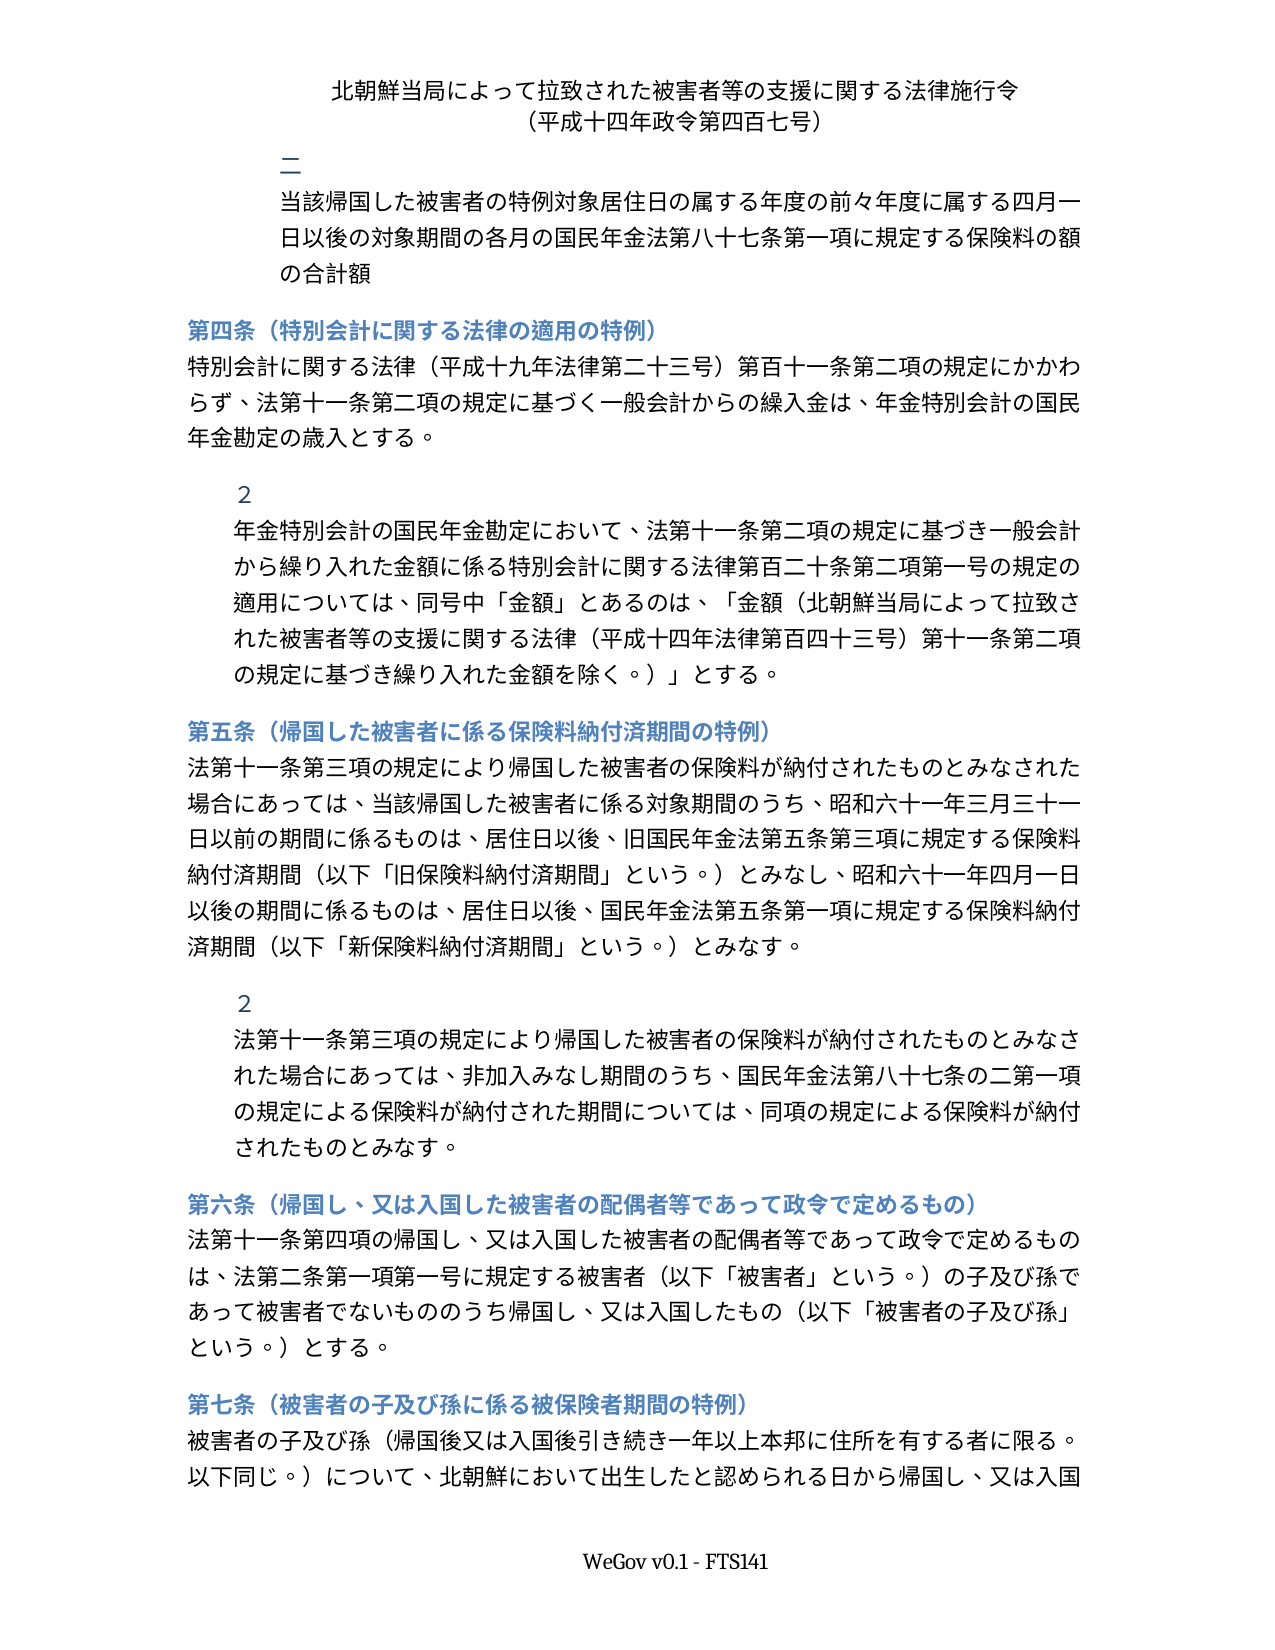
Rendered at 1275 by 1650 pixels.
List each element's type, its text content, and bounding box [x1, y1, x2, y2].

text 年金特別会計の国民年金勘定において、法第十一条第二項の規定に基づき一般会計から繰り入れた金額に係る特別会計に関する法律第百二十条第二項第一号の規定の適用については、同号中「金額」とあるのは、「金額（北朝鮮当局によって拉致された被害者等の支援に関する法律（平成十四年法律第百四十三号）第十一条第二項の規定に基づき繰り入れた金額を除く。）」とする。 [233, 515, 1087, 690]
text 法第十一条第三項の規定により帰国した被害者の保険料が納付されたものとみなされた場合にあっては、非加入みなし期間のうち、国民年金法第八十七条の二第一項の規定による保険料が納付された期間については、同項の規定による保険料が納付されたものとみなす。 [233, 1024, 1087, 1163]
text 特別会計に関する法律（平成十九年法律第二十三号）第百十一条第二項の規定にかかわらず、法第十一条第二項の規定に基づく一般会計からの繰入金は、年金特別会計の国民年金勘定の歳入とする。 [187, 351, 1087, 454]
subtitle 第六条（帰国し、又は入国した被害者の配偶者等であって政令で定めるもの） [187, 1188, 1087, 1220]
subtitle 第四条（特別会計に関する法律の適用の特例） [187, 314, 1087, 346]
subtitle ２ [233, 479, 1087, 510]
subtitle ２ [233, 988, 1087, 1019]
subtitle 第五条（帰国した被害者に係る保険料納付済期間の特例） [187, 716, 1087, 747]
text 法第十一条第三項の規定により帰国した被害者の保険料が納付されたものとみなされた場合にあっては、当該帰国した被害者に係る対象期間のうち、昭和六十一年三月三十一日以前の期間に係るものは、居住日以後、旧国民年金法第五条第三項に規定する保険料納付済期間（以下「旧保険料納付済期間」という。）とみなし、昭和六十一年四月一日以後の期間に係るものは、居住日以後、国民年金法第五条第一項に規定する保険料納付済期間（以下「新保険料納付済期間」という。）とみなす。 [187, 752, 1087, 962]
text 当該帰国した被害者の特例対象居住日の属する年度の前々年度に属する四月一日以後の対象期間の各月の国民年金法第八十七条第一項に規定する保険料の額の合計額 [279, 186, 1087, 289]
subtitle 第七条（被害者の子及び孫に係る被保険者期間の特例） [187, 1389, 1087, 1420]
text 法第十一条第四項の帰国し、又は入国した被害者の配偶者等であって政令で定めるものは、法第二条第一項第一号に規定する被害者（以下「被害者」という。）の子及び孫であって被害者でないもののうち帰国し、又は入国したもの（以下「被害者の子及び孫」という。）とする。 [187, 1224, 1087, 1363]
subtitle 二 [279, 150, 1087, 181]
